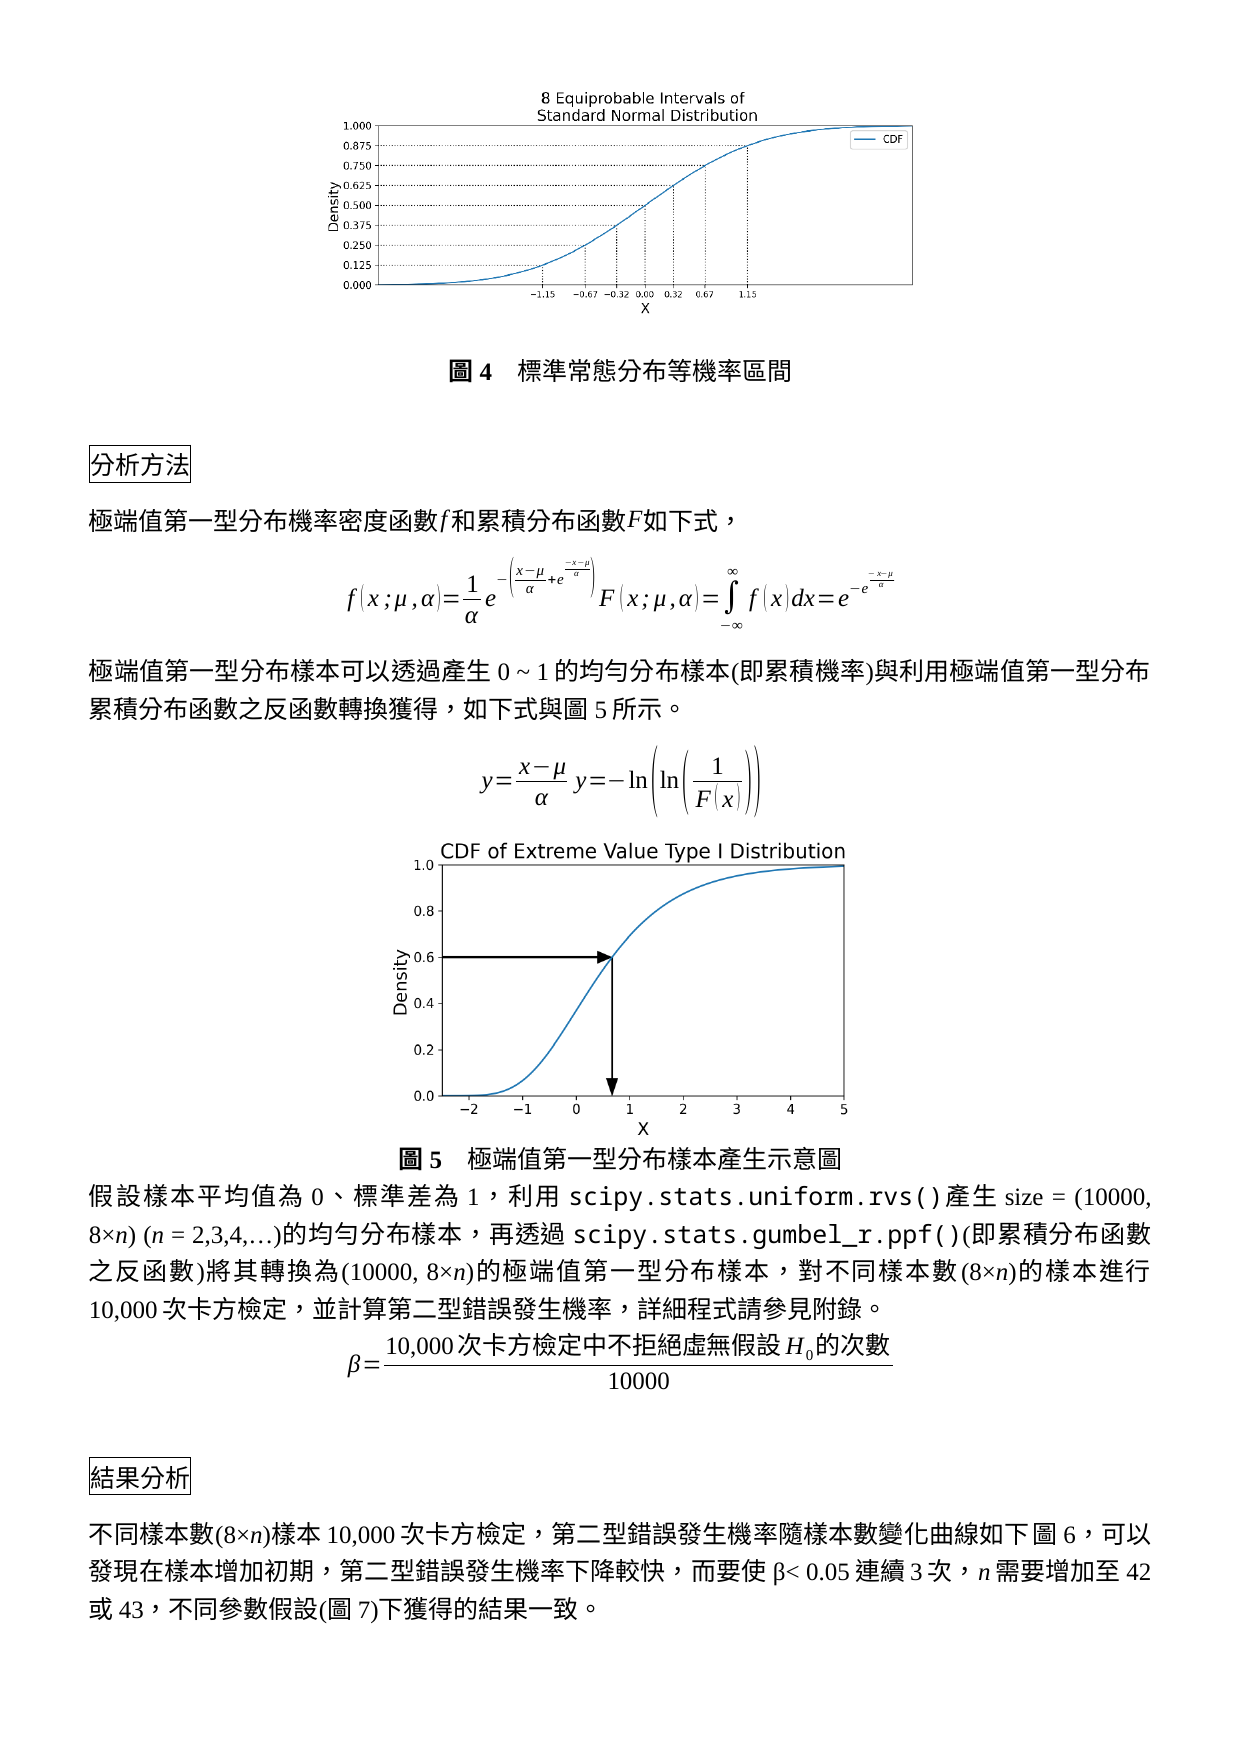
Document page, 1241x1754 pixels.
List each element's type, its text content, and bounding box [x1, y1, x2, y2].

text 圖 5 極端值第一型分布樣本產生示意圖 [89, 1139, 1152, 1176]
picture [389, 838, 851, 1138]
text 分析方法 [89, 426, 1152, 501]
text 假設樣本平均值為0、標準差為1，利用scipy.stats.uniform.rvs()產生size = (10000, 8×n) (n = 2,3,4,…)的均勻分布樣本，再透過scipy.stats.gumbel_r.ppf()(即累積分布函數之反函數)將其轉換為(10000, 8×n)的極端值第一型分布樣本，對不同樣本數(8×n)的樣本進行10,000次卡方檢定，並計算第二型錯誤發生機率，詳細程式請參見附錄。 [89, 1176, 1152, 1326]
text 不同樣本數(8×n)樣本10,000次卡方檢定，第二型錯誤發生機率隨樣本數變化曲線如下圖 6，可以發現在樣本增加初期，第二型錯誤發生機率下降較快，而要使β< 0.05連續3次，n需要增加至42或43，不同參數假設(圖 7)下獲得的結果一致。 [89, 1514, 1152, 1626]
text 極端值第一型分布機率密度函數和累積分布函數如下式， [89, 501, 1152, 539]
text 結果分析 [89, 1439, 1152, 1514]
text 圖 4 標準常態分布等機率區間 [89, 351, 1152, 389]
text 極端值第一型分布樣本可以透過產生0 ~ 1的均勻分布樣本(即累積機率)與利用極端值第一型分布累積分布函數之反函數轉換獲得，如下式與圖 5所示。 [89, 651, 1152, 726]
picture [325, 88, 916, 316]
